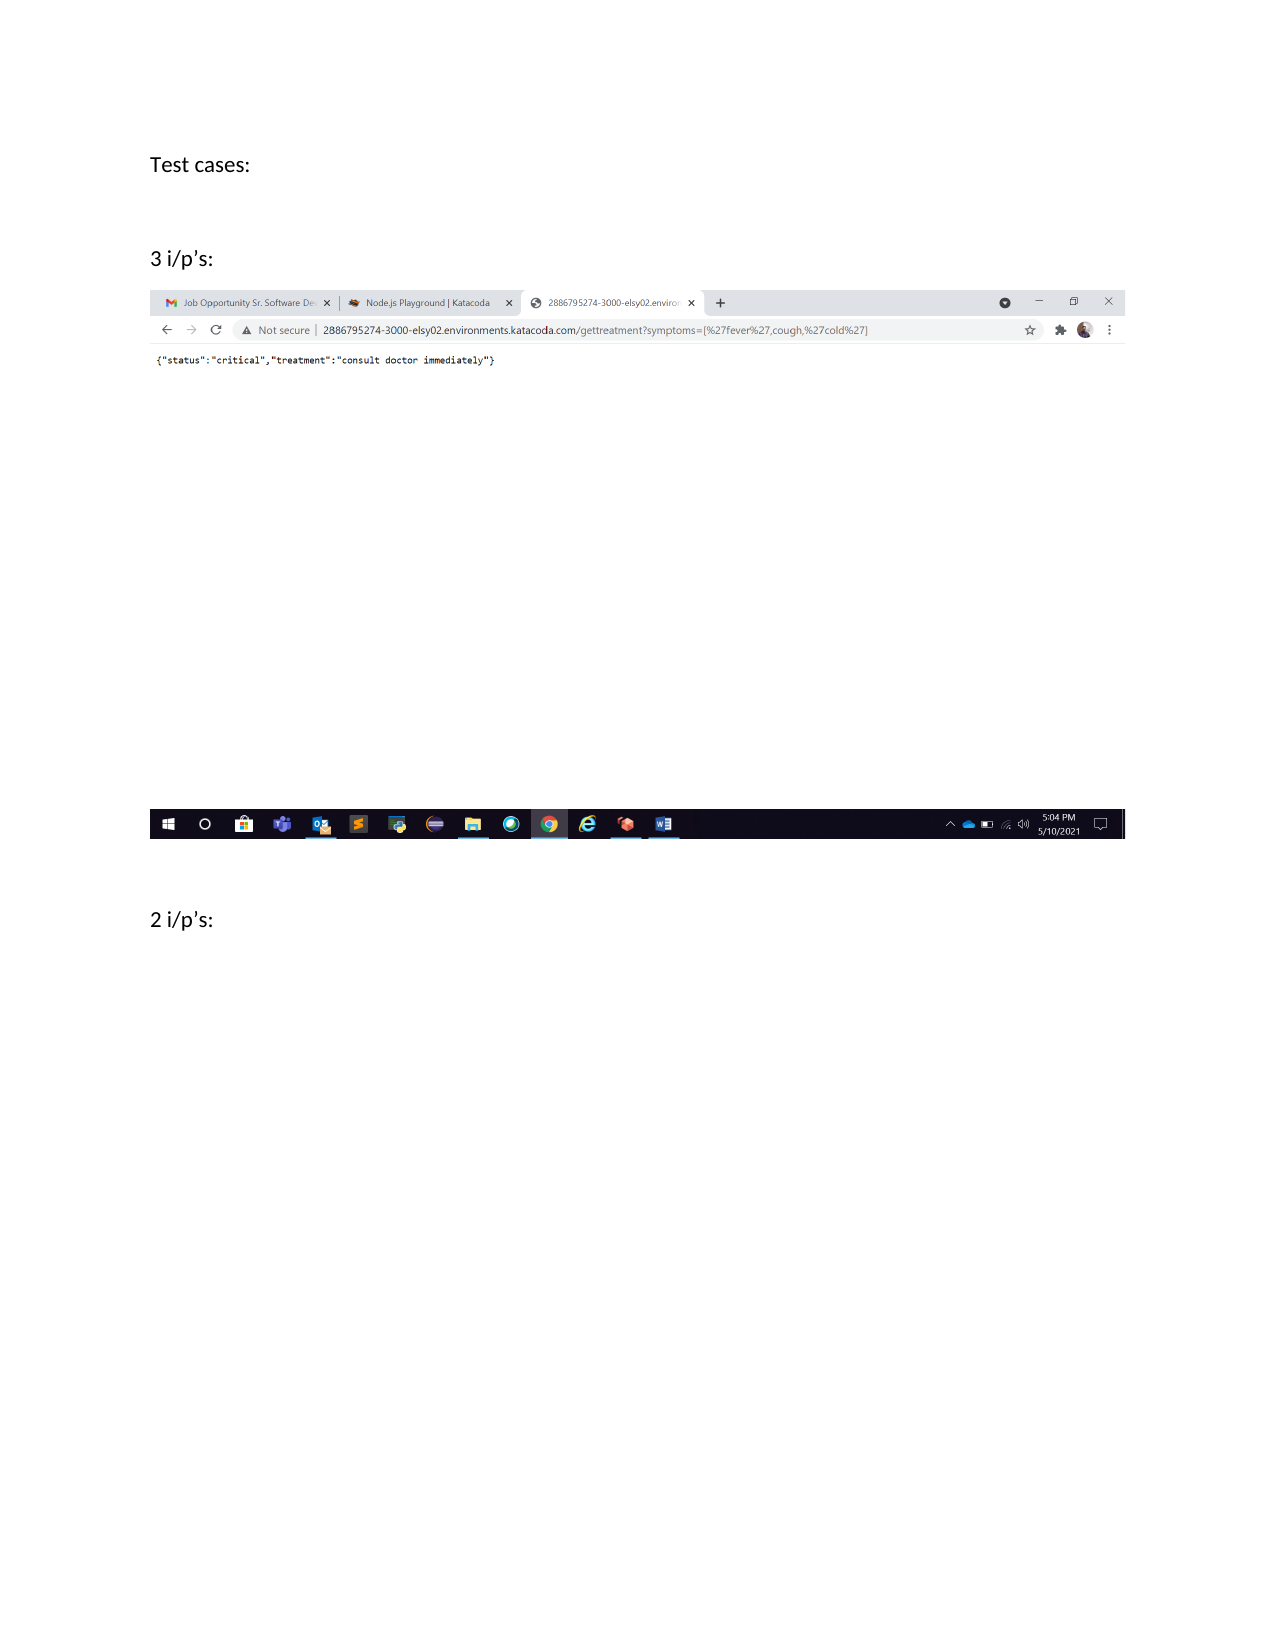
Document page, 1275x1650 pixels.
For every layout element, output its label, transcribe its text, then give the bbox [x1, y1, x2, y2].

text Test cases: [150, 150, 1125, 178]
text 2 i/p’s: [150, 905, 1125, 933]
text 3 i/p’s: [150, 244, 1125, 272]
picture [150, 290, 1125, 839]
